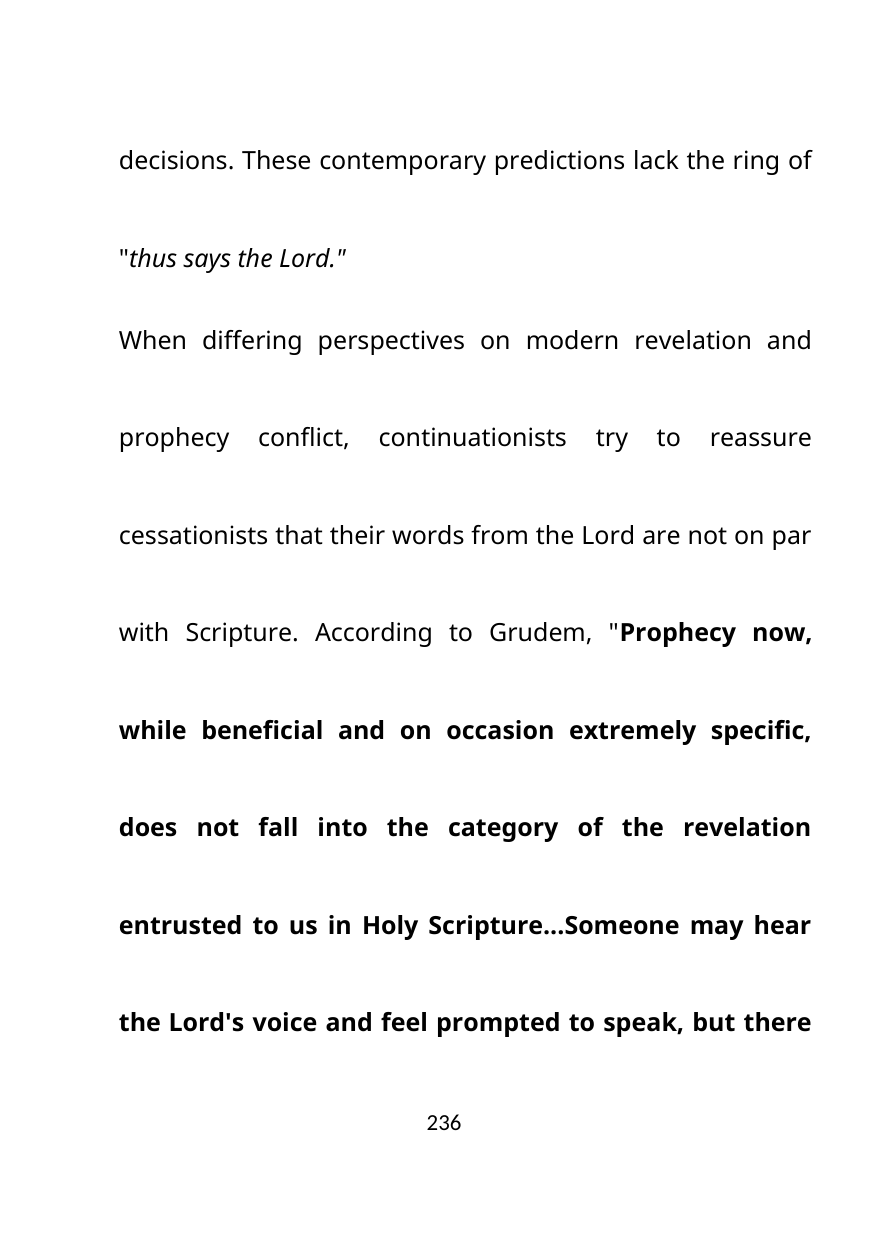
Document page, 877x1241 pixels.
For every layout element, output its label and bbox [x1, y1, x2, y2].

text [119, 127, 812, 290]
text [119, 307, 812, 1054]
